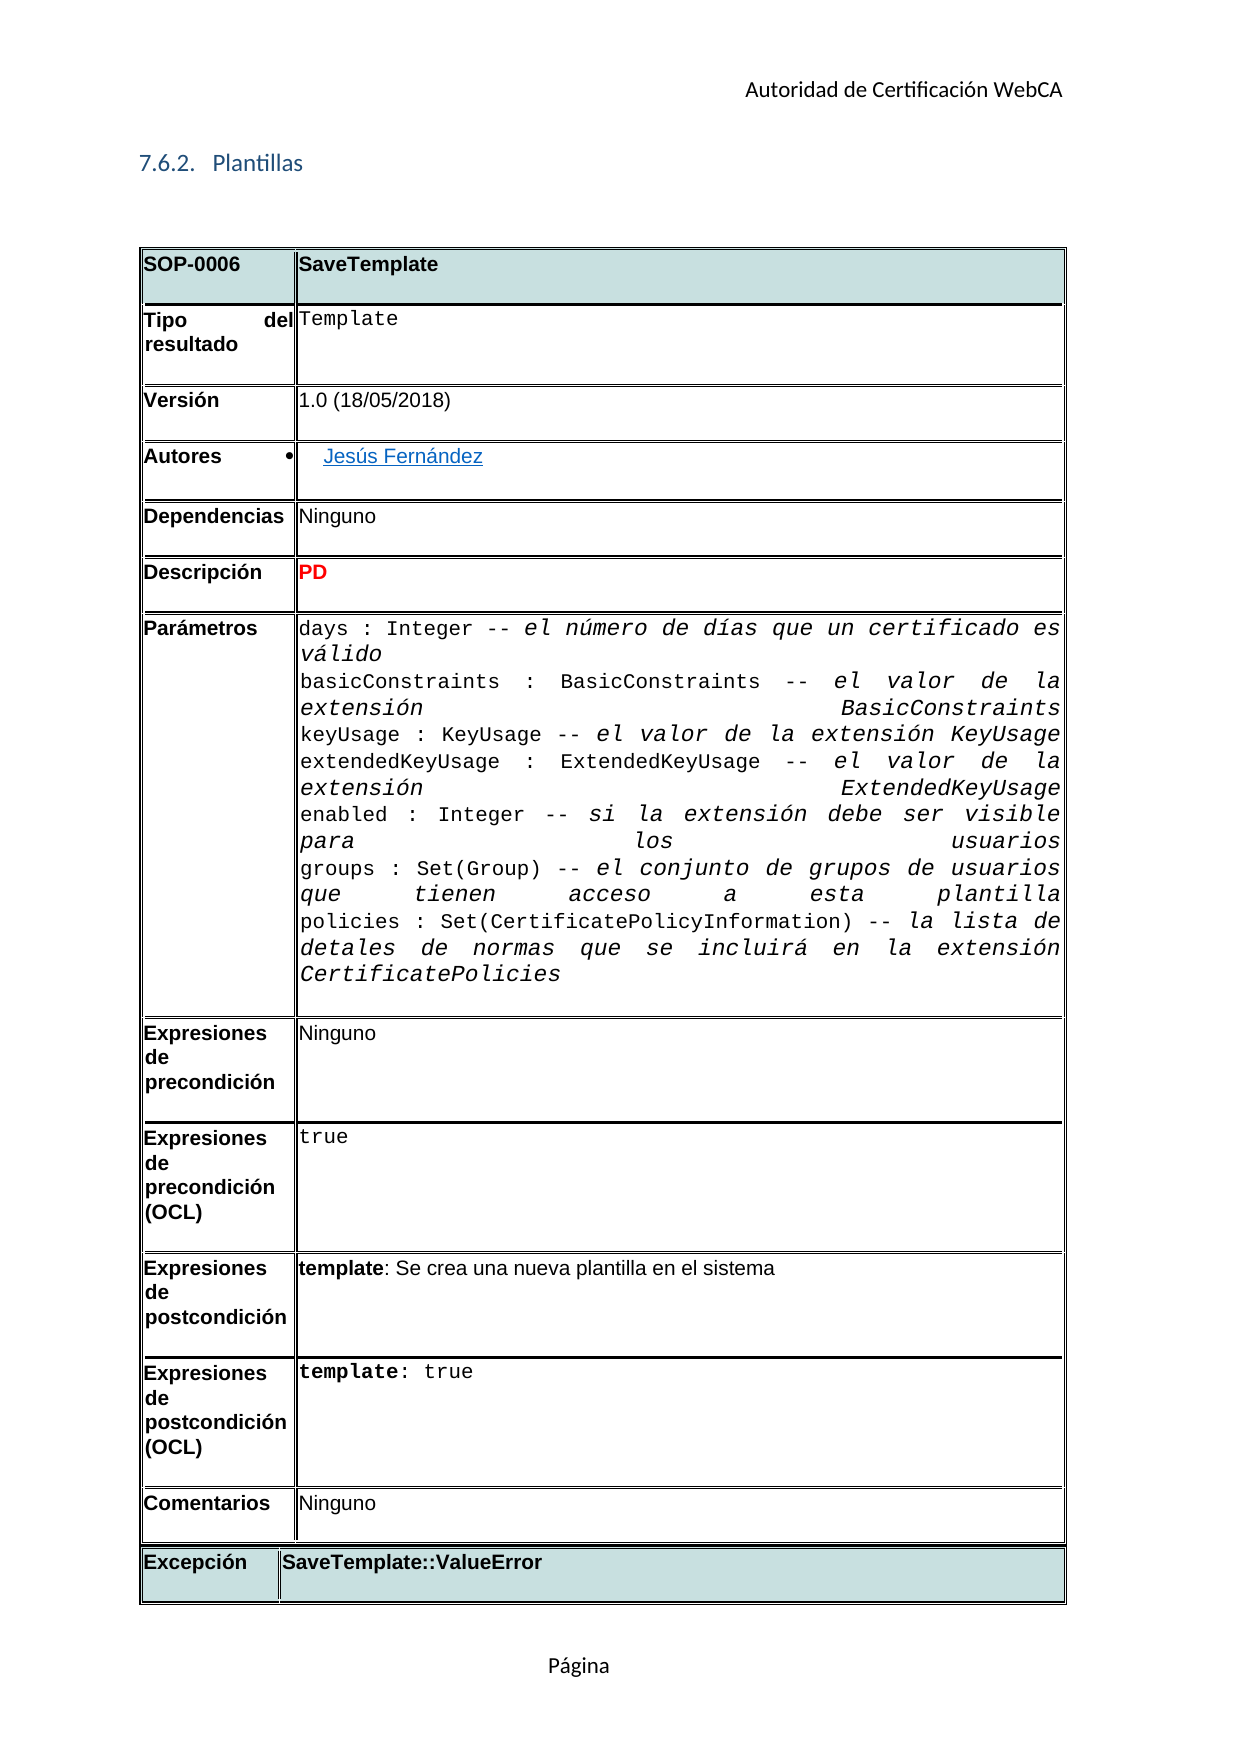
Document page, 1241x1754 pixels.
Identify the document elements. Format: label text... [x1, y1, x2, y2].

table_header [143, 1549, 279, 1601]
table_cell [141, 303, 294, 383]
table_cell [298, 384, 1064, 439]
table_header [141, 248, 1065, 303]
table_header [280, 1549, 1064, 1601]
subtitle Plantillas [138, 147, 1063, 178]
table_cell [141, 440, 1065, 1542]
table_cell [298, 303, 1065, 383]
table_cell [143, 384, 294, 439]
